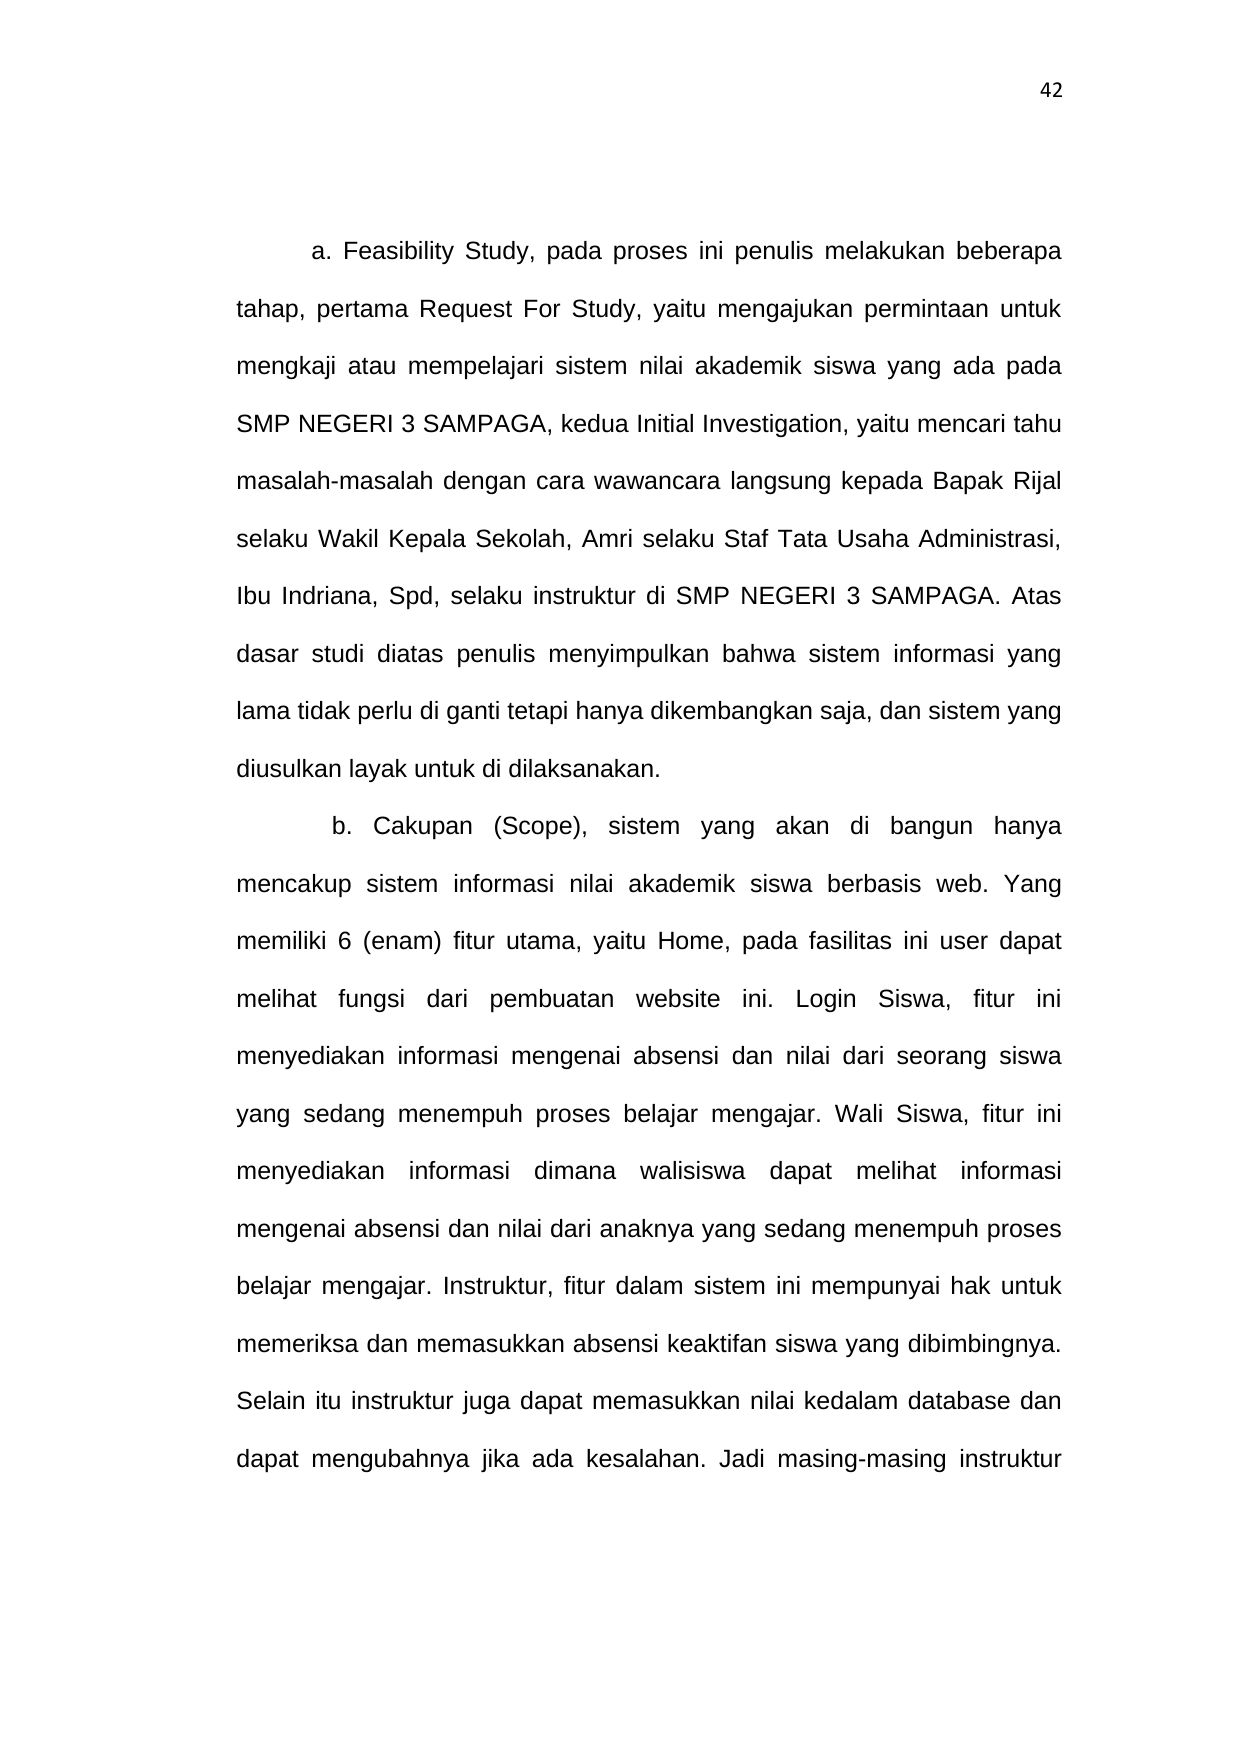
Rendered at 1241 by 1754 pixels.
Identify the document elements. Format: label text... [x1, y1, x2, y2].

text a. Feasibility Study, pada proses ini penulis melakukan beberapa tahap, pertama Request For Study, yaitu mengajukan permintaan untuk mengkaji atau mempelajari sistem nilai akademik siswa yang ada pada SMP NEGERI 3 SAMPAGA, kedua Initial Investigation, yaitu mencari tahu masalah-masalah dengan cara wawancara langsung kepada Bapak Rijal selaku Wakil Kepala Sekolah, Amri selaku Staf Tata Usaha Administrasi, Ibu Indriana, Spd, selaku instruktur di SMP NEGERI 3 SAMPAGA. Atas dasar studi diatas penulis menyimpulkan bahwa sistem informasi yang lama tidak perlu di ganti tetapi hanya dikembangkan saja, dan sistem yang diusulkan layak untuk di dilaksanakan. [236, 236, 1063, 782]
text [236, 811, 1063, 1472]
